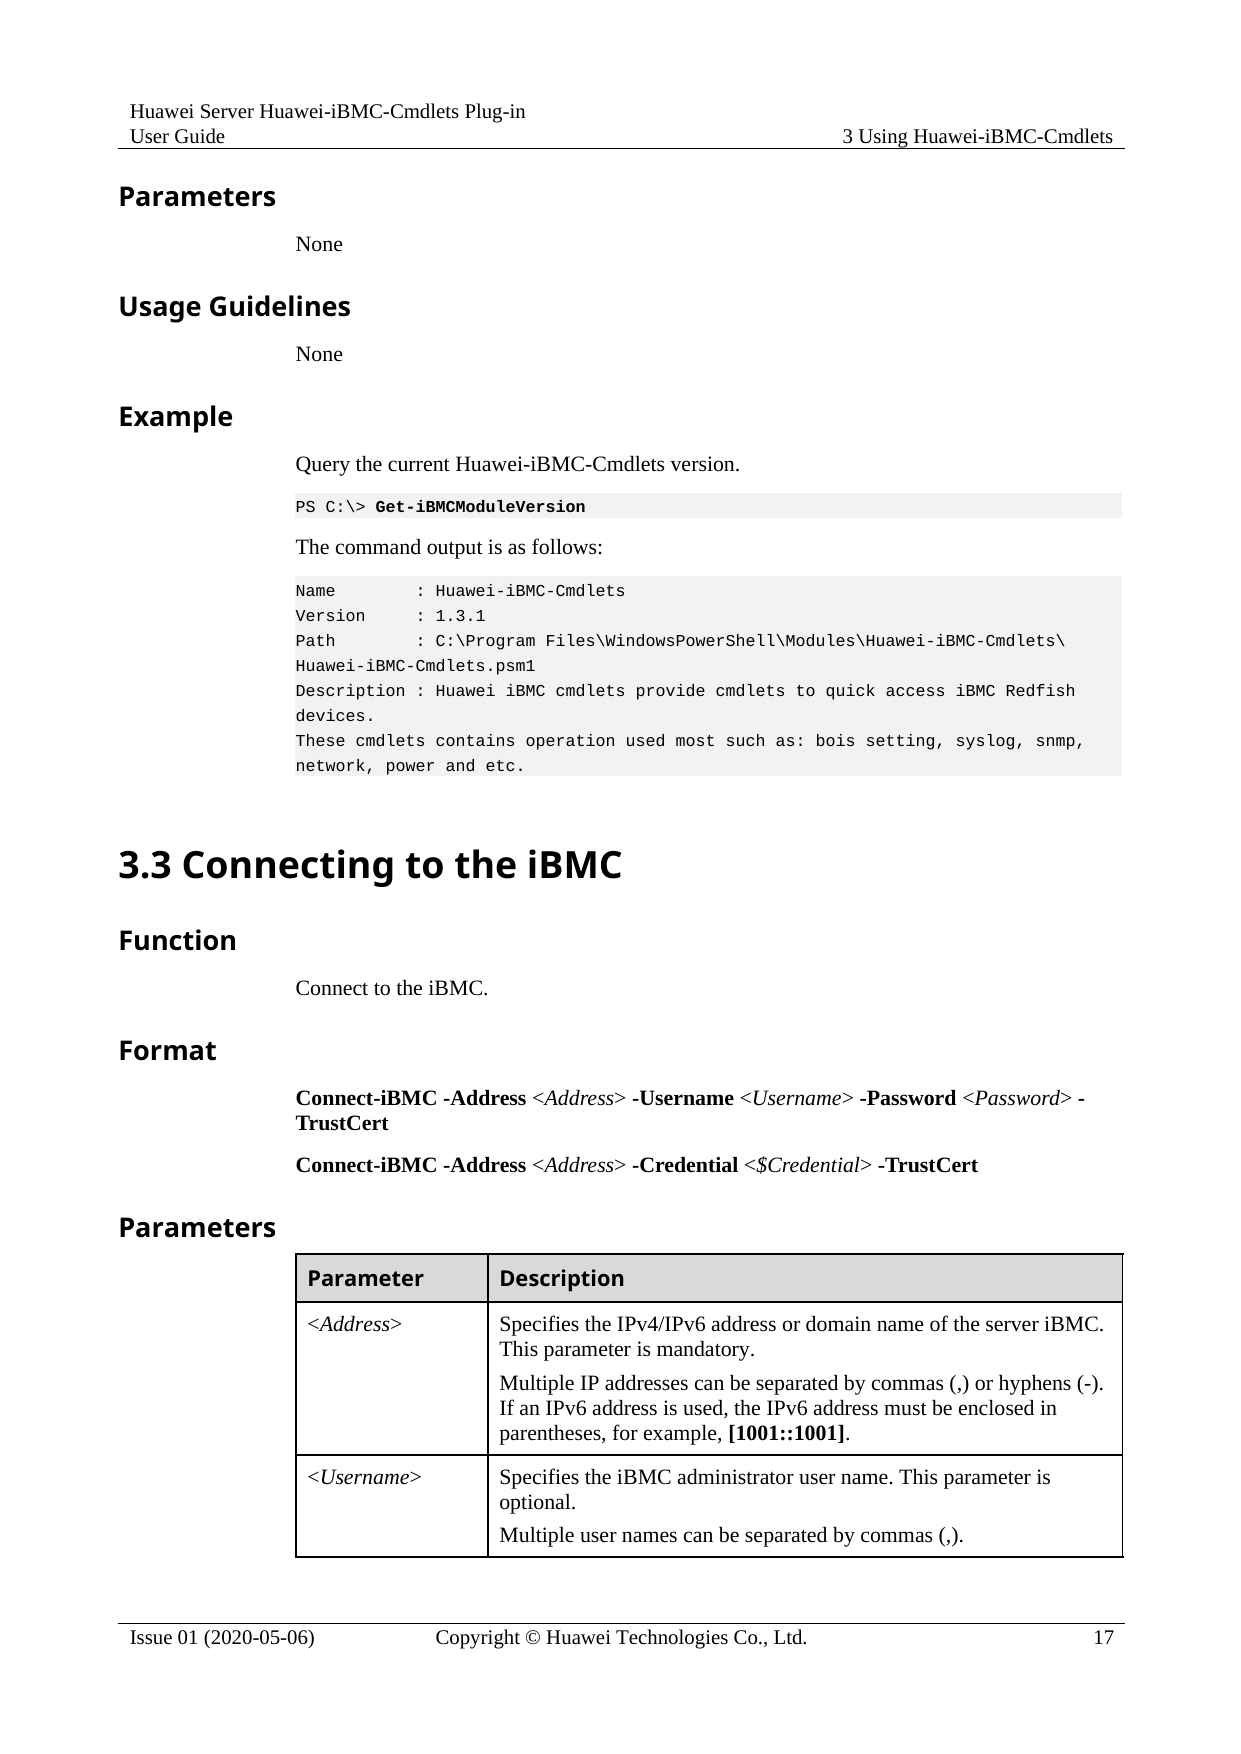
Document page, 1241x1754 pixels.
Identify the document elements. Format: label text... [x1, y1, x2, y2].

table_cell <Address> [297, 1303, 487, 1454]
table_cell Specifies the iBMC administrator user name. This parameter is optional. Multiple user names can be separated by commas (,). [489, 1456, 1122, 1556]
text The command output is as follows: [295, 534, 1122, 559]
table_header Description [489, 1255, 1122, 1301]
table_cell <Username> [297, 1456, 487, 1556]
table_header Parameter [297, 1255, 487, 1301]
text None [295, 231, 1122, 256]
text Format [118, 1031, 1122, 1068]
text None [295, 341, 1122, 366]
text Query the current Huawei-iBMC-Cmdlets version. [295, 451, 1122, 476]
text PS C:\> Get-iBMCModuleVersion [295, 493, 1122, 518]
text Connect-iBMC -Address <Address> -Username <Username> -Password <Password> -TrustCert [295, 1084, 1122, 1135]
text Function [118, 921, 1122, 958]
text Connect-iBMC -Address <Address> -Credential <$Credential> -TrustCert [295, 1152, 1122, 1177]
text Example [118, 397, 1122, 434]
table_cell Specifies the IPv4/IPv6 address or domain name of the server iBMC. This parameter is mandatory. Multiple IP addresses can be separated by commas (,) or hyphens (-). If an IPv6 address is used, the IPv6 address must be enclosed in parentheses, for example, [1001::1001]. [489, 1303, 1122, 1454]
text Usage Guidelines [118, 287, 1122, 324]
text Parameters [118, 177, 1122, 214]
text Connect to the iBMC. [295, 974, 1122, 1000]
subtitle Connecting to the iBMC [118, 839, 1122, 890]
text Parameters [118, 1208, 1122, 1245]
text Name : Huawei-iBMC-Cmdlets Version : 1.3.1 Path : C:\Program Files\WindowsPowerShell\Modules\Huawei-iBMC-Cmdlets\Huawei-iBMC-Cmdlets.psm1 Description : Huawei iBMC cmdlets provide cmdlets to quick access iBMC Redfish devices. These cmdlets contains operation used most such as: bois setting, syslog, snmp, network, power and etc. [295, 576, 1122, 776]
